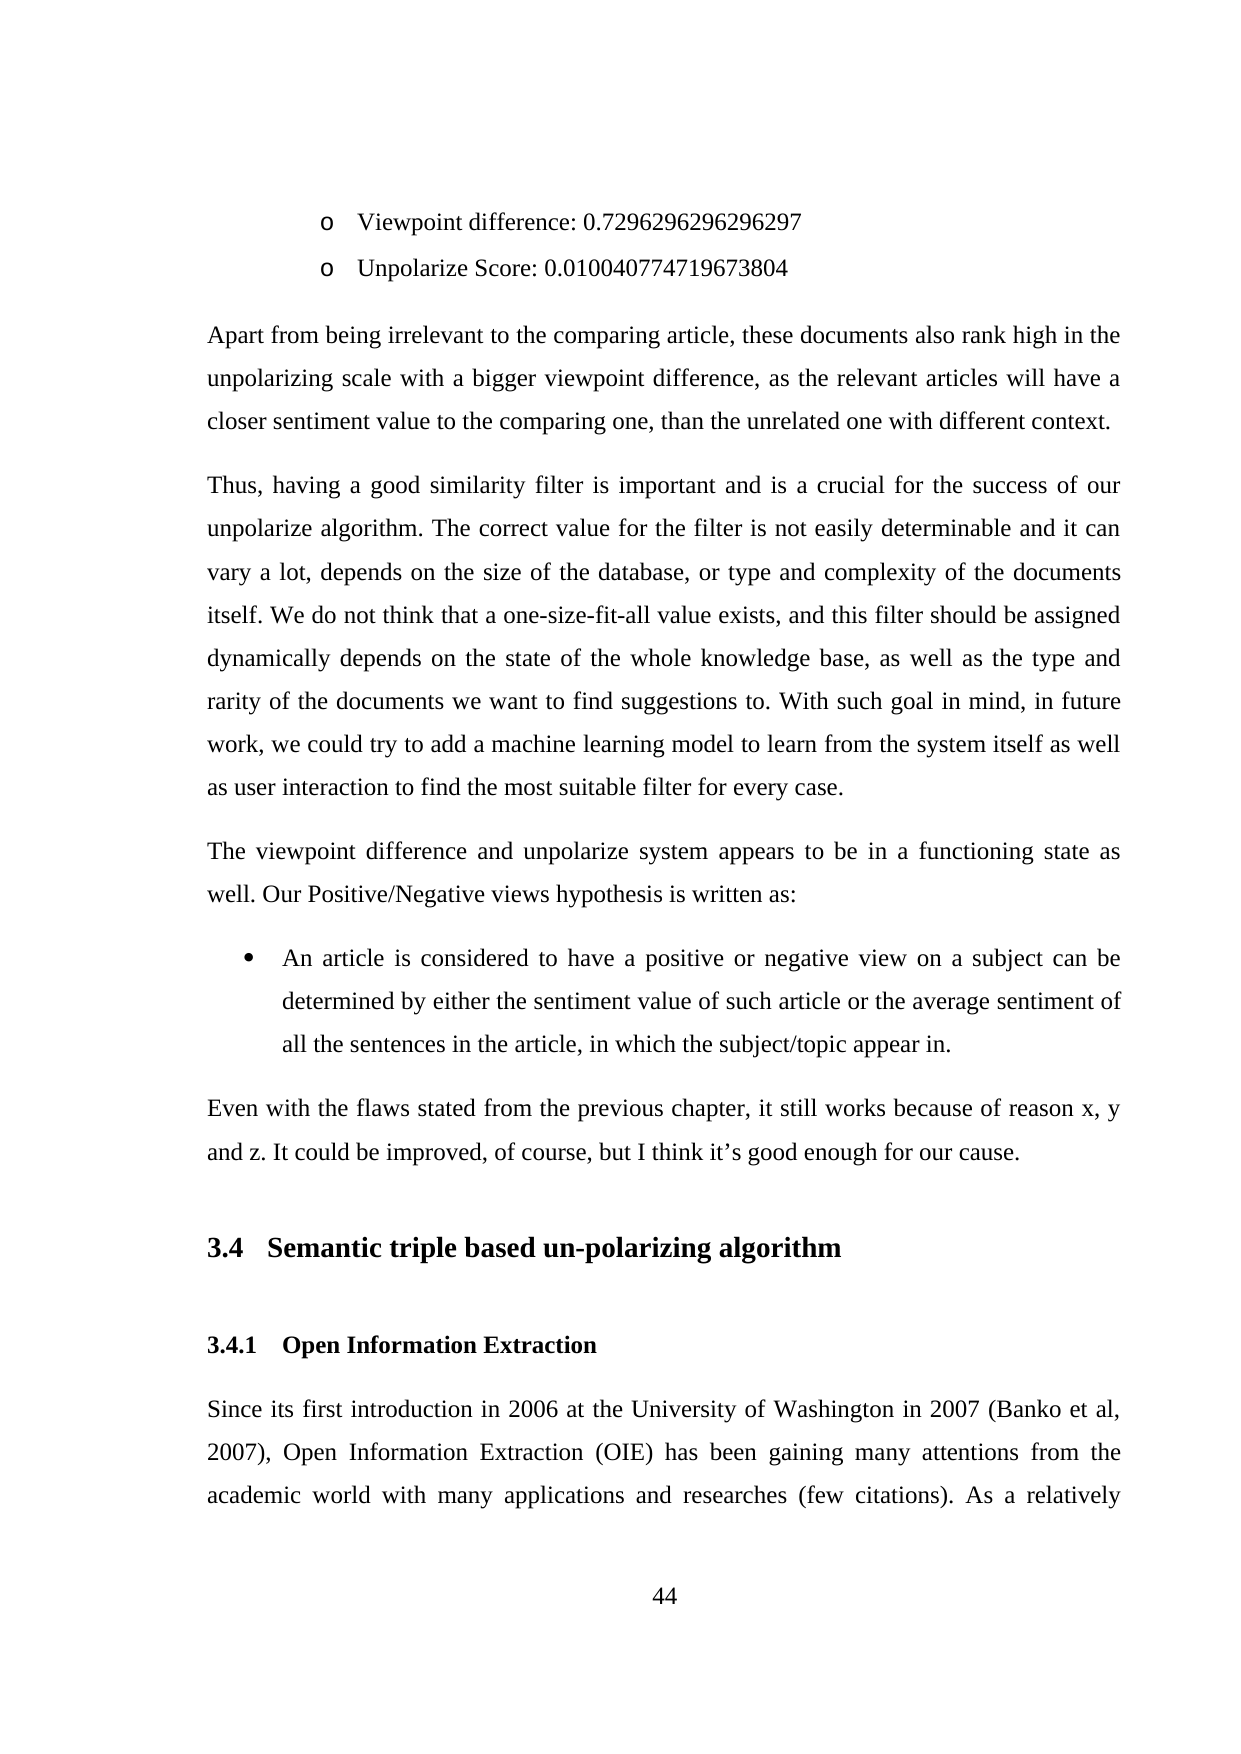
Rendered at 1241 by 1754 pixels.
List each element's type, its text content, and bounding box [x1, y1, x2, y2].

subtitle Open Information Extraction [207, 1330, 1122, 1359]
list An article is considered to have a positive or negative view on a subject can be determined by either the sentiment value of such article or the average sentiment of all the sentences in the article, in which the subject/topic appear in. [244, 943, 1122, 1058]
text Even with the flaws stated from the previous chapter, it still works because of reason x, y and z. It could be improved, of course, but I think it’s good enough for our cause. [207, 1093, 1122, 1165]
text Apart from being irrelevant to the comparing article, these documents also rank high in the unpolarizing scale with a bigger viewpoint difference, as the relevant articles will have a closer sentiment value to the comparing one, than the unrelated one with different context. [207, 320, 1122, 435]
list Viewpoint difference: 0.7296296296296297 [319, 207, 1122, 238]
text The viewpoint difference and unpolarize system appears to be in a functioning state as well. Our Positive/Negative views hypothesis is written as: [207, 836, 1122, 908]
subtitle Semantic triple based un-polarizing algorithm [207, 1230, 1122, 1263]
list Unpolarize Score: 0.010040774719673804 [319, 253, 1122, 284]
